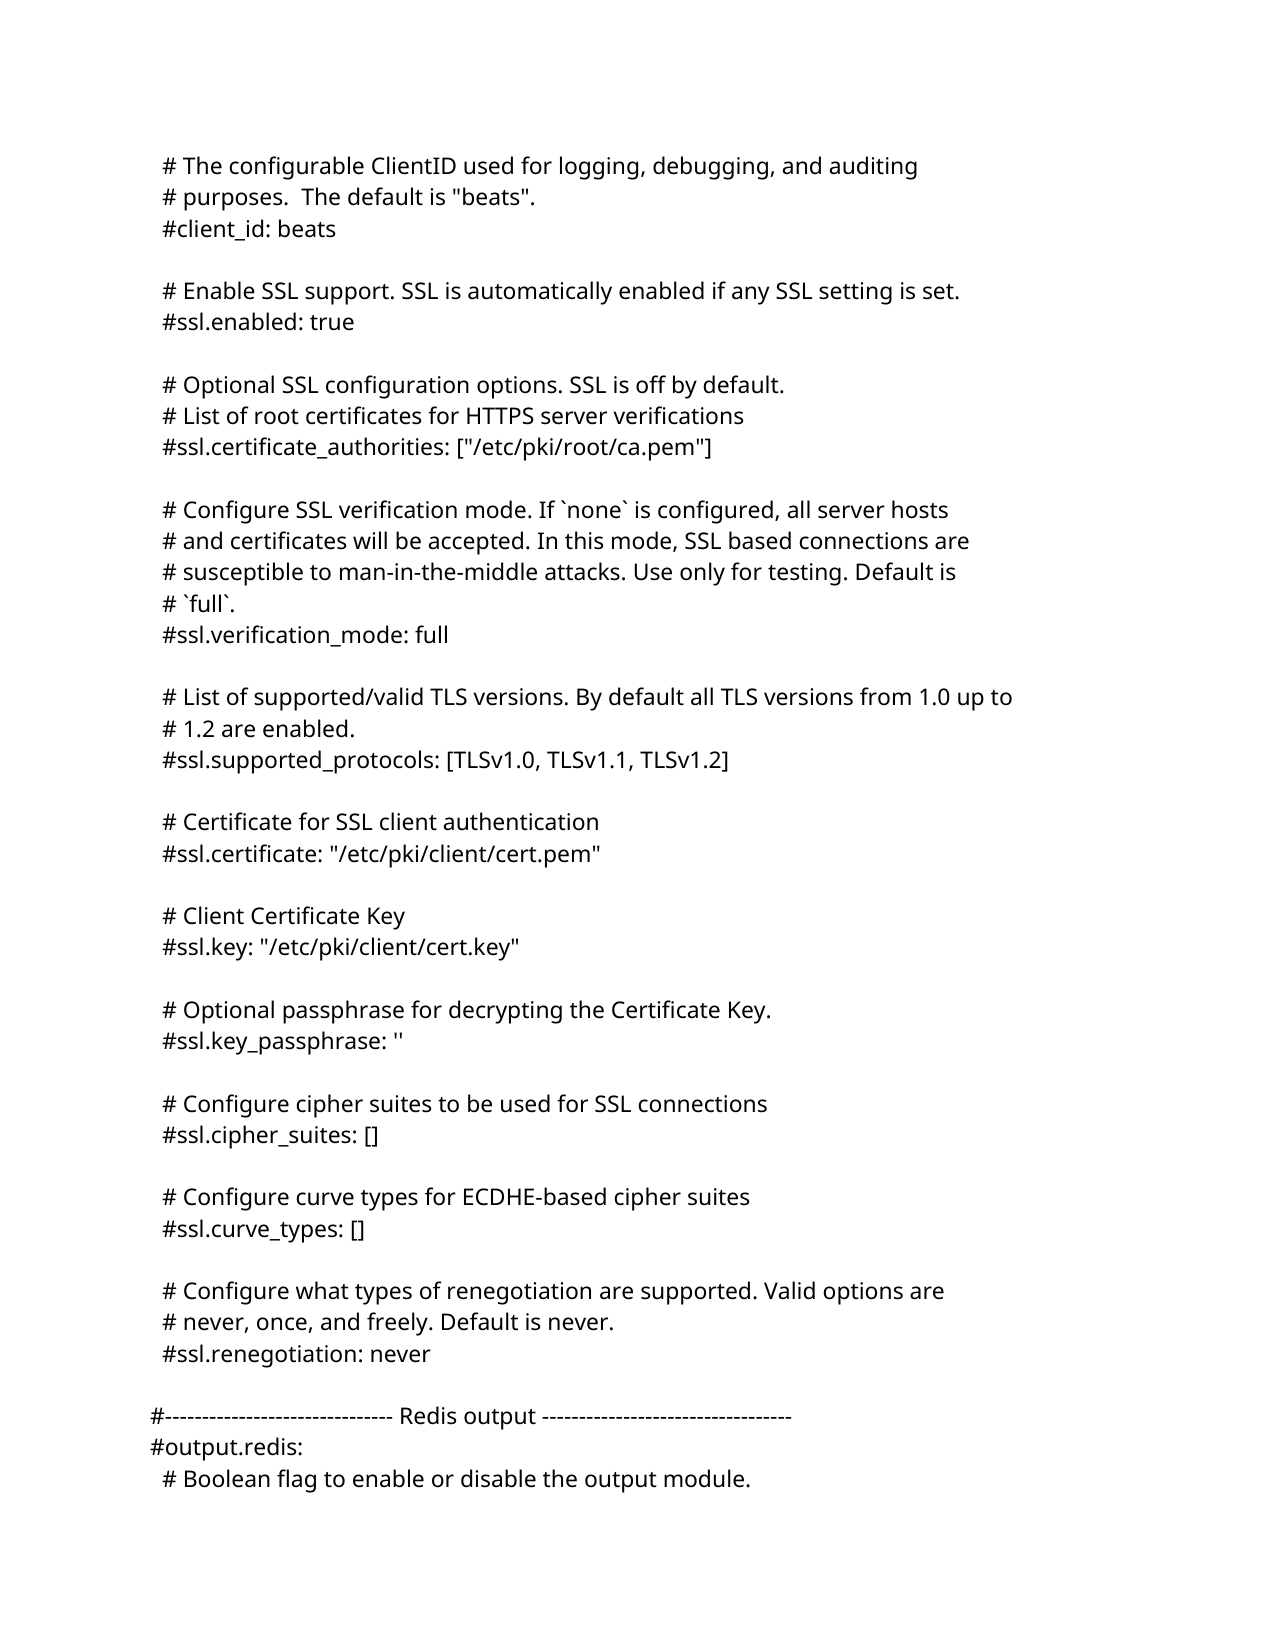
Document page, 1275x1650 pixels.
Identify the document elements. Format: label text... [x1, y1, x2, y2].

text #ssl.key_passphrase: '' [150, 1025, 1125, 1056]
text # never, once, and freely. Default is never. [150, 1306, 1125, 1337]
text # Configure curve types for ECDHE-based cipher suites [150, 1181, 1125, 1212]
text # The configurable ClientID used for logging, debugging, and auditing [150, 150, 1125, 181]
text # Optional passphrase for decrypting the Certificate Key. [150, 994, 1125, 1025]
text # Certificate for SSL client authentication [150, 806, 1125, 837]
text # Configure cipher suites to be used for SSL connections [150, 1087, 1125, 1119]
text # Client Certificate Key [150, 900, 1125, 931]
text #ssl.certificate: "/etc/pki/client/cert.pem" [150, 837, 1125, 869]
text #output.redis: [150, 1431, 1125, 1462]
text # Configure what types of renegotiation are supported. Valid options are [150, 1275, 1125, 1306]
text # purposes. The default is "beats". [150, 181, 1125, 212]
text #ssl.enabled: true [150, 306, 1125, 337]
text #ssl.cipher_suites: [] [150, 1119, 1125, 1150]
text # Optional SSL configuration options. SSL is off by default. [150, 369, 1125, 400]
text # Enable SSL support. SSL is automatically enabled if any SSL setting is set. [150, 275, 1125, 306]
text # susceptible to man-in-the-middle attacks. Use only for testing. Default is [150, 556, 1125, 587]
text #ssl.curve_types: [] [150, 1212, 1125, 1244]
text # List of root certificates for HTTPS server verifications [150, 400, 1125, 431]
text #ssl.verification_mode: full [150, 619, 1125, 650]
text # List of supported/valid TLS versions. By default all TLS versions from 1.0 up to [150, 681, 1125, 712]
text #ssl.renegotiation: never [150, 1337, 1125, 1369]
text #ssl.supported_protocols: [TLSv1.0, TLSv1.1, TLSv1.2] [150, 744, 1125, 775]
text # `full`. [150, 587, 1125, 619]
text # Boolean flag to enable or disable the output module. [150, 1462, 1125, 1494]
text #------------------------------- Redis output ---------------------------------- [150, 1400, 1125, 1431]
text #ssl.key: "/etc/pki/client/cert.key" [150, 931, 1125, 962]
text #client_id: beats [150, 212, 1125, 244]
text # Configure SSL verification mode. If `none` is configured, all server hosts [150, 494, 1125, 525]
text # 1.2 are enabled. [150, 712, 1125, 744]
text #ssl.certificate_authorities: ["/etc/pki/root/ca.pem"] [150, 431, 1125, 462]
text # and certificates will be accepted. In this mode, SSL based connections are [150, 525, 1125, 556]
